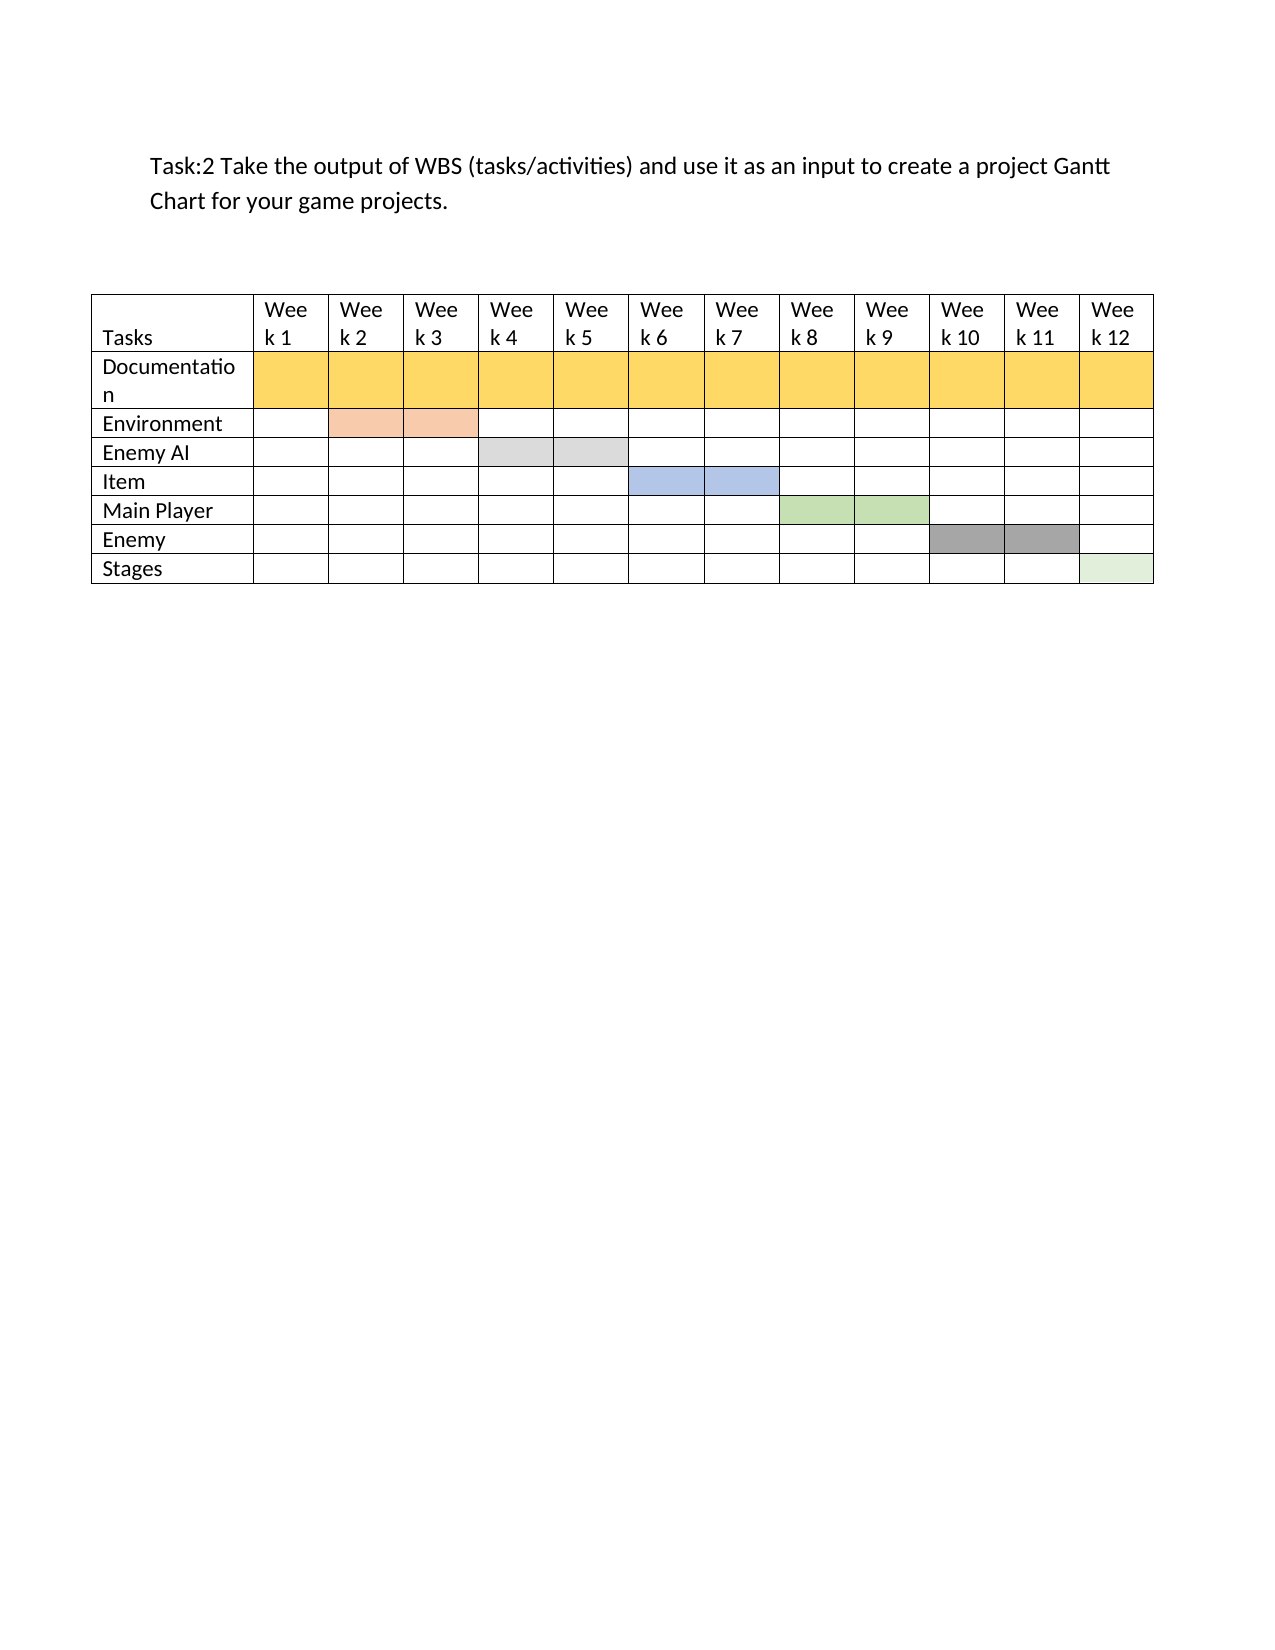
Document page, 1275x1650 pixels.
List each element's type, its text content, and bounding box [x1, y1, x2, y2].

table_cell [479, 352, 553, 408]
table_cell [254, 409, 328, 437]
table_cell [705, 409, 779, 437]
table_cell [855, 467, 929, 495]
table_cell Enemy AI [92, 438, 253, 466]
table_cell [855, 525, 929, 553]
table_header Week 11 [1005, 295, 1079, 351]
table_cell [329, 467, 403, 495]
table_cell [1080, 496, 1153, 524]
table_cell [254, 554, 328, 582]
table_header Week 2 [329, 295, 403, 351]
table_cell [254, 496, 328, 524]
table_cell [554, 467, 628, 495]
table_cell [930, 496, 1004, 524]
table_cell [479, 525, 553, 553]
table_header Tasks [92, 295, 253, 351]
table_header Week 10 [930, 295, 1004, 351]
table_cell [1080, 438, 1153, 466]
table_cell [629, 467, 704, 495]
table_cell [554, 554, 628, 582]
table_cell [1080, 554, 1153, 582]
table_cell [479, 467, 553, 495]
table_cell Environment [92, 409, 253, 437]
table_cell [1005, 525, 1079, 553]
table_header Week 3 [404, 295, 478, 351]
table_cell [254, 352, 328, 408]
table_cell [780, 554, 854, 582]
table_cell [629, 525, 704, 553]
table_cell [930, 525, 1004, 553]
table_cell [930, 438, 1004, 466]
table_cell [254, 438, 328, 466]
table_cell [780, 525, 854, 553]
table_cell [554, 496, 628, 524]
table_cell [479, 438, 553, 466]
table_cell [554, 525, 628, 553]
table_cell Item [92, 467, 253, 495]
table_cell [554, 352, 628, 408]
table_cell [780, 496, 854, 524]
table_cell [329, 352, 403, 408]
table_header Week 8 [780, 295, 854, 351]
table_cell [780, 467, 854, 495]
table_cell [705, 554, 779, 582]
table_cell [930, 467, 1004, 495]
table_cell [780, 352, 854, 408]
table_cell [855, 409, 929, 437]
table_cell [930, 352, 1004, 408]
table_cell [855, 352, 929, 408]
table_cell [554, 438, 628, 466]
table_cell [780, 409, 854, 437]
table_cell [930, 409, 1004, 437]
table_cell [329, 438, 403, 466]
table_cell [254, 467, 328, 495]
table_cell [1080, 409, 1153, 437]
table_cell [930, 554, 1004, 582]
table_header Week 4 [479, 295, 553, 351]
table_header Week 7 [705, 295, 779, 351]
table_cell [1005, 496, 1079, 524]
table_cell Enemy [92, 525, 253, 553]
table_cell [329, 525, 403, 553]
table_cell [1080, 525, 1153, 553]
table_cell [705, 496, 779, 524]
table_header Week 5 [554, 295, 628, 351]
table_cell [629, 554, 704, 582]
table_cell [404, 352, 478, 408]
table_cell [780, 438, 854, 466]
table_cell [254, 525, 328, 553]
table_header Week 12 [1080, 295, 1153, 351]
table_cell [1005, 438, 1079, 466]
table_cell Stages [92, 554, 253, 582]
table_cell [1080, 352, 1153, 408]
table_cell [554, 409, 628, 437]
table_cell [705, 467, 779, 495]
table_cell [629, 409, 704, 437]
text Task:2 Take the output of WBS (tasks/activities) and use it as an input to create a project Gantt Chart for your game projects. [150, 150, 1125, 216]
table_cell Main Player [92, 496, 253, 524]
table_cell [404, 496, 478, 524]
table_cell [1005, 467, 1079, 495]
table_cell [479, 554, 553, 582]
table_cell [329, 409, 403, 437]
table_cell Documentation [92, 352, 253, 408]
table_cell [404, 525, 478, 553]
table_cell [479, 409, 553, 437]
table_cell [1005, 554, 1079, 582]
table_cell [855, 554, 929, 582]
table_cell [705, 525, 779, 553]
table_cell [855, 438, 929, 466]
table_cell [629, 438, 704, 466]
table_header Week 1 [254, 295, 328, 351]
table_cell [404, 554, 478, 582]
table_cell [404, 409, 478, 437]
table_cell [629, 352, 704, 408]
table_cell [329, 496, 403, 524]
table_cell [855, 496, 929, 524]
table_cell [479, 496, 553, 524]
table_cell [404, 467, 478, 495]
table_header Week 9 [855, 295, 929, 351]
table_cell [1080, 467, 1153, 495]
table_cell [1005, 409, 1079, 437]
table_cell [629, 496, 704, 524]
table_cell [705, 352, 779, 408]
table_cell [1005, 352, 1079, 408]
table_cell [404, 438, 478, 466]
table_cell [329, 554, 403, 582]
table_cell [705, 438, 779, 466]
table_header Week 6 [629, 295, 704, 351]
